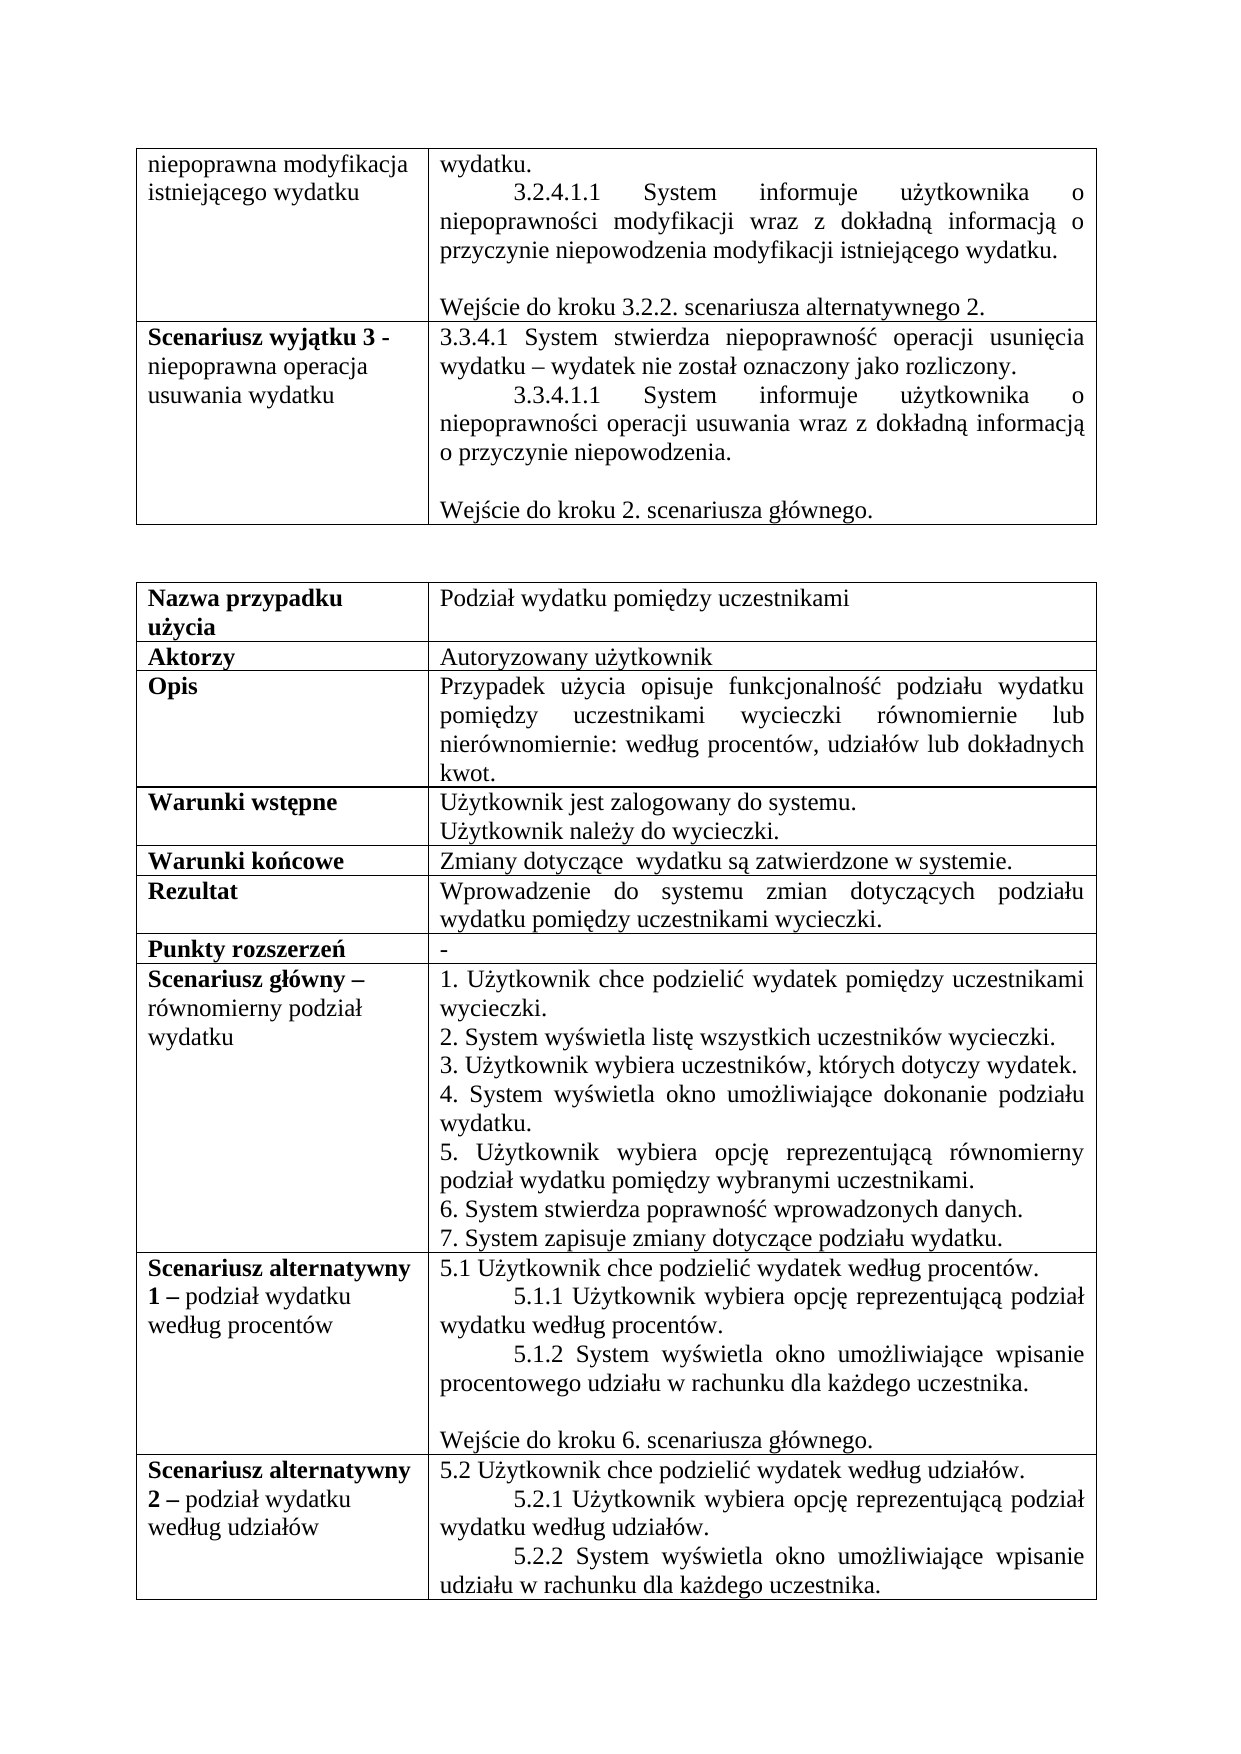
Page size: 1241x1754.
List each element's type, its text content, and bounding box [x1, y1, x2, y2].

table_cell Autoryzowany użytkownik [429, 642, 1096, 670]
table_cell Scenariusz wyjątku 3 - niepoprawna operacja usuwania wydatku [137, 322, 428, 523]
table_cell Opis [137, 671, 428, 786]
table_cell Przypadek użycia opisuje funkcjonalność podziału wydatku pomiędzy uczestnikami wycieczki równomiernie lub nierównomiernie: według procentów, udziałów lub dokładnych kwot. [429, 671, 1096, 786]
table_cell Warunki wstępne [137, 788, 428, 845]
table_cell Wprowadzenie do systemu zmian dotyczących podziału wydatku pomiędzy uczestnikami wycieczki. [429, 876, 1096, 933]
table_cell - [429, 934, 1096, 963]
table_cell Warunki końcowe [137, 846, 428, 875]
table_cell Użytkownik jest zalogowany do systemu. Użytkownik należy do wycieczki. [429, 788, 1096, 845]
table_cell 3.3.4.1 System stwierdza niepoprawność operacji usunięcia wydatku – wydatek nie został oznaczony jako rozliczony. 3.3.4.1.1 System informuje użytkownika o niepoprawności operacji usuwania wraz z dokładną informacją o przyczynie niepowodzenia. Wejście do kroku 2. scenariusza głównego. [429, 322, 1096, 523]
table_cell Punkty rozszerzeń [137, 934, 428, 963]
table_header Podział wydatku pomiędzy uczestnikami [429, 583, 1096, 641]
table_header Nazwa przypadku użycia [137, 583, 428, 641]
table_cell Scenariusz alternatywny 1 – podział wydatku według procentów [137, 1253, 428, 1454]
table_cell Scenariusz główny – równomierny podział wydatku [137, 964, 428, 1252]
table_cell Scenariusz alternatywny 2 – podział wydatku według udziałów [137, 1455, 428, 1599]
table_cell 1. Użytkownik chce podzielić wydatek pomiędzy uczestnikami wycieczki. 2. System wyświetla listę wszystkich uczestników wycieczki. 3. Użytkownik wybiera uczestników, których dotyczy wydatek. 4. System wyświetla okno umożliwiające dokonanie podziału wydatku. 5. Użytkownik wybiera opcję reprezentującą równomierny podział wydatku pomiędzy wybranymi uczestnikami. 6. System stwierdza poprawność wprowadzonych danych. 7. System zapisuje zmiany dotyczące podziału wydatku. [429, 964, 1096, 1252]
table_cell Zmiany dotyczące wydatku są zatwierdzone w systemie. [429, 846, 1096, 875]
table_cell Rezultat [137, 876, 428, 933]
table_cell Aktorzy [137, 642, 428, 670]
table_cell 5.1 Użytkownik chce podzielić wydatek według procentów. 5.1.1 Użytkownik wybiera opcję reprezentującą podział wydatku według procentów. 5.1.2 System wyświetla okno umożliwiające wpisanie procentowego udziału w rachunku dla każdego uczestnika. Wejście do kroku 6. scenariusza głównego. [429, 1253, 1096, 1454]
table_cell Scenariusz wyjątku 2 – niepoprawna modyfikacja istniejącego wydatku [137, 149, 428, 321]
